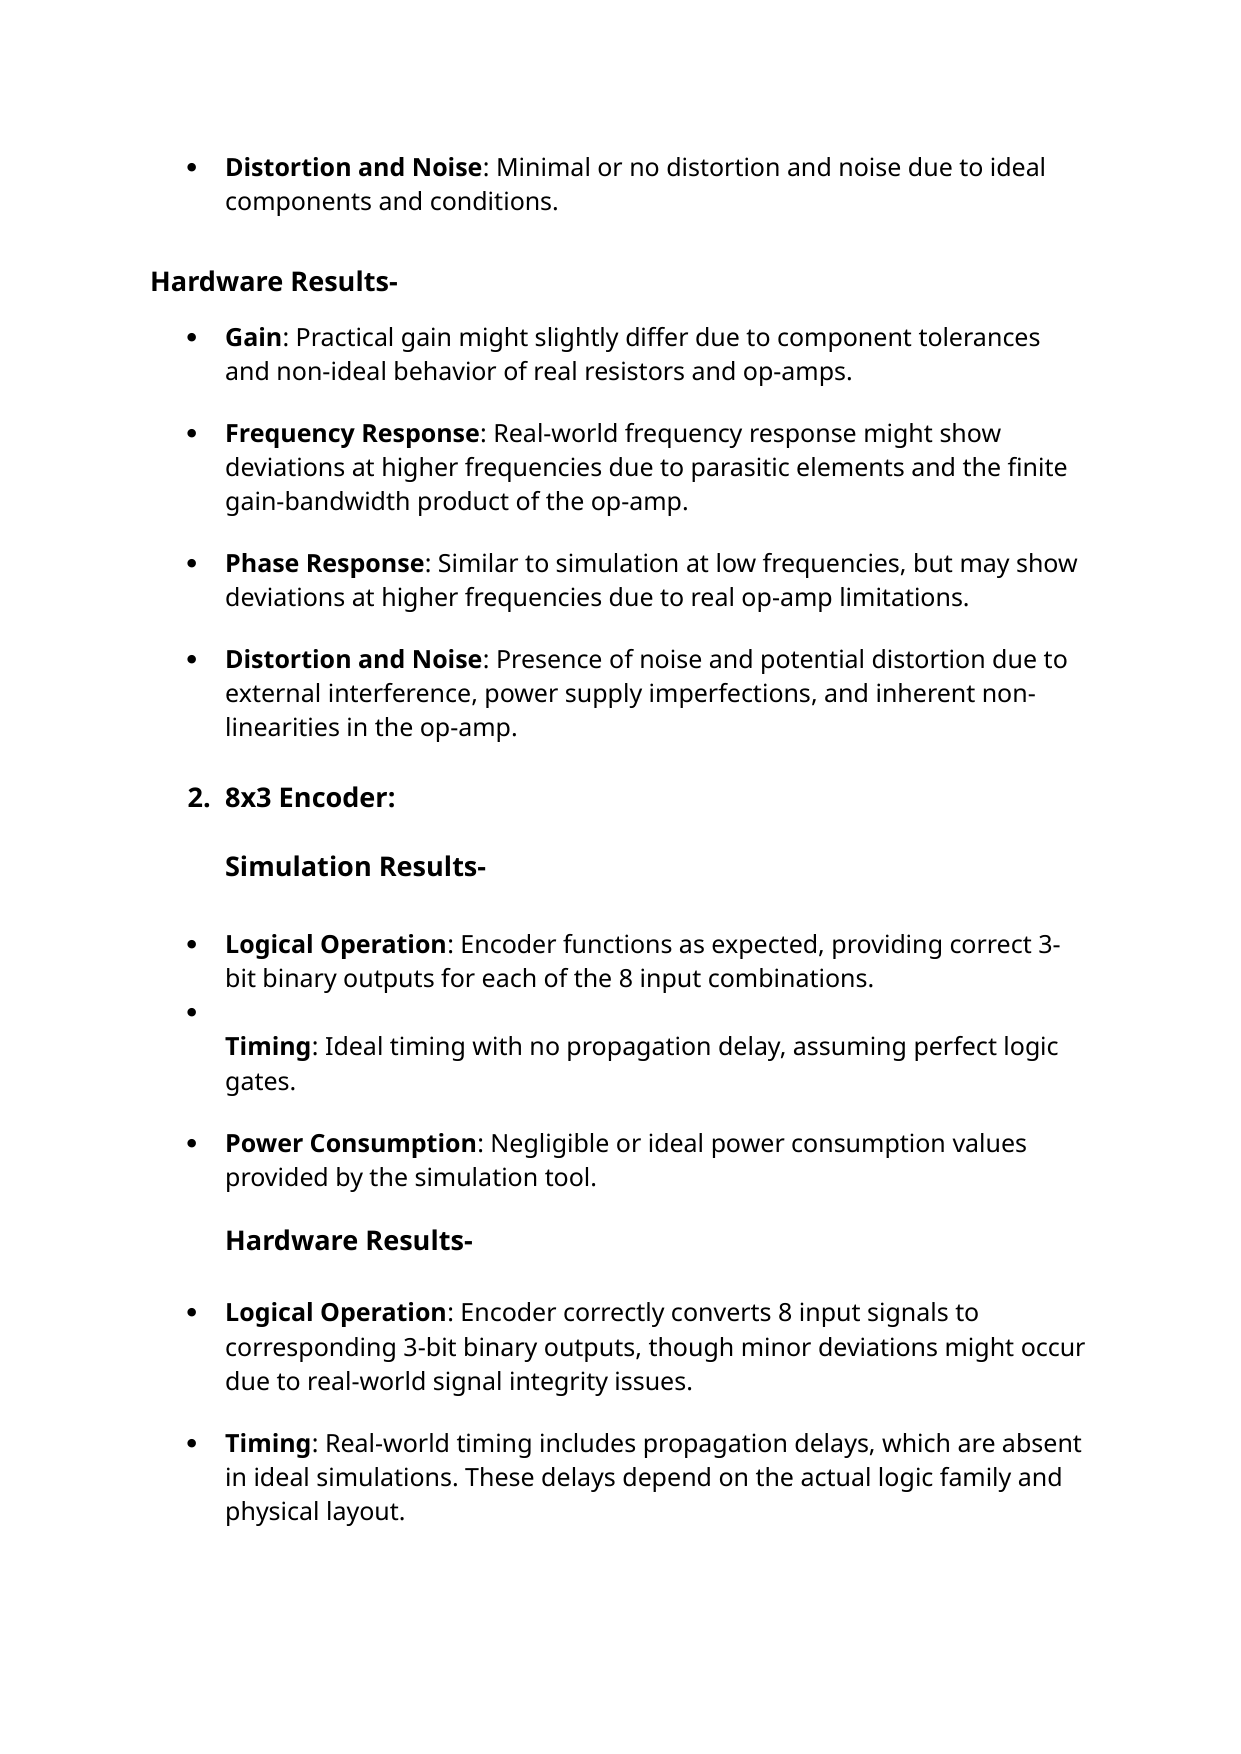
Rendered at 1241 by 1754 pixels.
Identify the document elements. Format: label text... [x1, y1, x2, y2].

list Distortion and Noise: Minimal or no distortion and noise due to ideal components and conditions. [187, 150, 1090, 246]
list Gain: Practical gain might slightly differ due to component tolerances and non-ideal behavior of real resistors and op-amps. [187, 319, 1090, 415]
list Distortion and Noise: Presence of noise and potential distortion due to external interference, power supply imperfections, and inherent non-linearities in the op-amp. [187, 642, 1090, 744]
list Simulation Results- [225, 847, 1090, 884]
list Power Consumption: Negligible or ideal power consumption values provided by the simulation tool. [187, 1125, 1090, 1221]
list Logical Operation: Encoder correctly converts 8 input signals to corresponding 3-bit binary outputs, though minor deviations might occur due to real-world signal integrity issues. [187, 1295, 1090, 1425]
text Hardware Results- [150, 263, 1090, 300]
list Timing: Ideal timing with no propagation delay, assuming perfect logic gates. [187, 995, 1090, 1125]
list Logical Operation: Encoder functions as expected, providing correct 3-bit binary outputs for each of the 8 input combinations. [187, 927, 1090, 995]
list Phase Response: Similar to simulation at low frequencies, but may show deviations at higher frequencies due to real op-amp limitations. [187, 546, 1090, 642]
list Timing: Real-world timing includes propagation delays, which are absent in ideal simulations. These delays depend on the actual logic family and physical layout. [187, 1425, 1090, 1556]
list Frequency Response: Real-world frequency response might show deviations at higher frequencies due to parasitic elements and the finite gain-bandwidth product of the op-amp. [187, 415, 1090, 546]
list 8x3 Encoder: [187, 778, 1090, 845]
list Hardware Results- [225, 1221, 1090, 1258]
